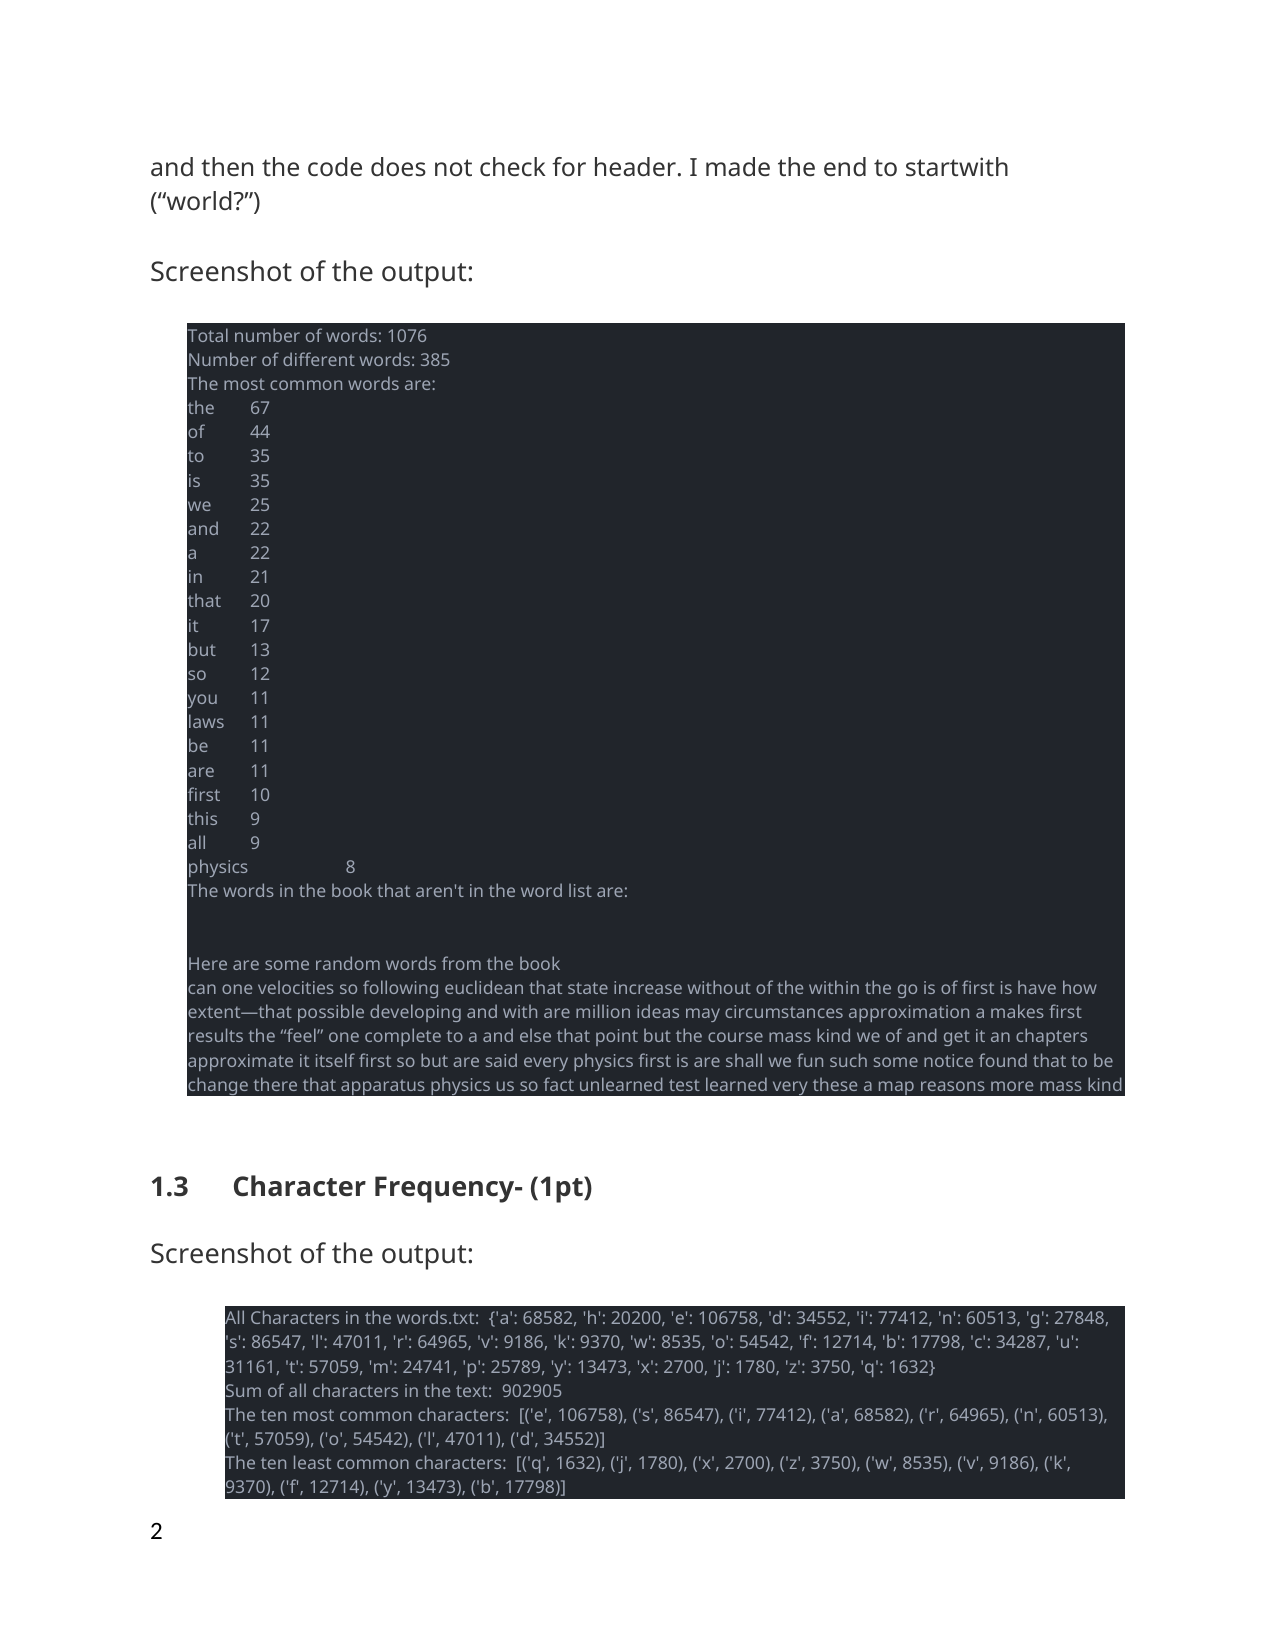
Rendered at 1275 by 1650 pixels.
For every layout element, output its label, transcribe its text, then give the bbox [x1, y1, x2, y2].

text and 22 [187, 516, 1125, 541]
text be 11 [187, 734, 1125, 758]
text that 20 [187, 589, 1125, 613]
text The ten least common characters: [('q', 1632), ('j', 1780), ('x', 2700), ('z', 3750), ('w', 8535), ('v', 9186), ('k', 9370), ('f', 12714), ('y', 13473), ('b', 17798)] [225, 1451, 1125, 1499]
text first 10 [187, 782, 1125, 806]
text The ten most common characters: [('e', 106758), ('s', 86547), ('i', 77412), ('a', 68582), ('r', 64965), ('n', 60513), ('t', 57059), ('o', 54542), ('l', 47011), ('d', 34552)] [225, 1402, 1125, 1451]
text so 12 [187, 661, 1125, 686]
text you 11 [187, 686, 1125, 710]
text a 22 [187, 541, 1125, 565]
text Screenshot of the output: [150, 1235, 1125, 1272]
text all 9 [187, 831, 1125, 855]
text we 25 [187, 492, 1125, 516]
text physics 8 [187, 855, 1125, 879]
text The words in the book that aren't in the word list are: [187, 879, 1125, 903]
text Here are some random words from the book [187, 951, 1125, 976]
text Total number of words: 1076 [187, 323, 1125, 347]
text this 9 [187, 806, 1125, 831]
text is 35 [187, 468, 1125, 492]
text to 35 [187, 444, 1125, 468]
text Number of different words: 385 [187, 347, 1125, 371]
text Screenshot of the output: [150, 252, 1125, 289]
text the 67 [187, 396, 1125, 420]
list Character Frequency- (1pt) [150, 1167, 1125, 1235]
text Sum of all characters in the text: 902905 [225, 1378, 1125, 1402]
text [150, 150, 1125, 218]
text can one velocities so following euclidean that state increase without of the within the go is of first is have how extent—that possible developing and with are million ideas may circumstances approximation a makes first results the “feel” one complete to a and else that point but the course mass kind we of and get it an chapters approximate it itself first so but are said every physics first is are shall we fun such some notice found that to be change there that apparatus physics us so fact unlearned test learned very these a map reasons more mass kind [187, 976, 1125, 1096]
text but 13 [187, 637, 1125, 661]
text All Characters in the words.txt: {'a': 68582, 'h': 20200, 'e': 106758, 'd': 34552, 'i': 77412, 'n': 60513, 'g': 27848, 's': 86547, 'l': 47011, 'r': 64965, 'v': 9186, 'k': 9370, 'w': 8535, 'o': 54542, 'f': 12714, 'b': 17798, 'c': 34287, 'u': 31161, 't': 57059, 'm': 24741, 'p': 25789, 'y': 13473, 'x': 2700, 'j': 1780, 'z': 3750, 'q': 1632} [225, 1306, 1125, 1378]
text it 17 [187, 613, 1125, 637]
text The most common words are: [187, 371, 1125, 396]
text of 44 [187, 420, 1125, 444]
text laws 11 [187, 710, 1125, 734]
text in 21 [187, 565, 1125, 589]
text are 11 [187, 758, 1125, 782]
